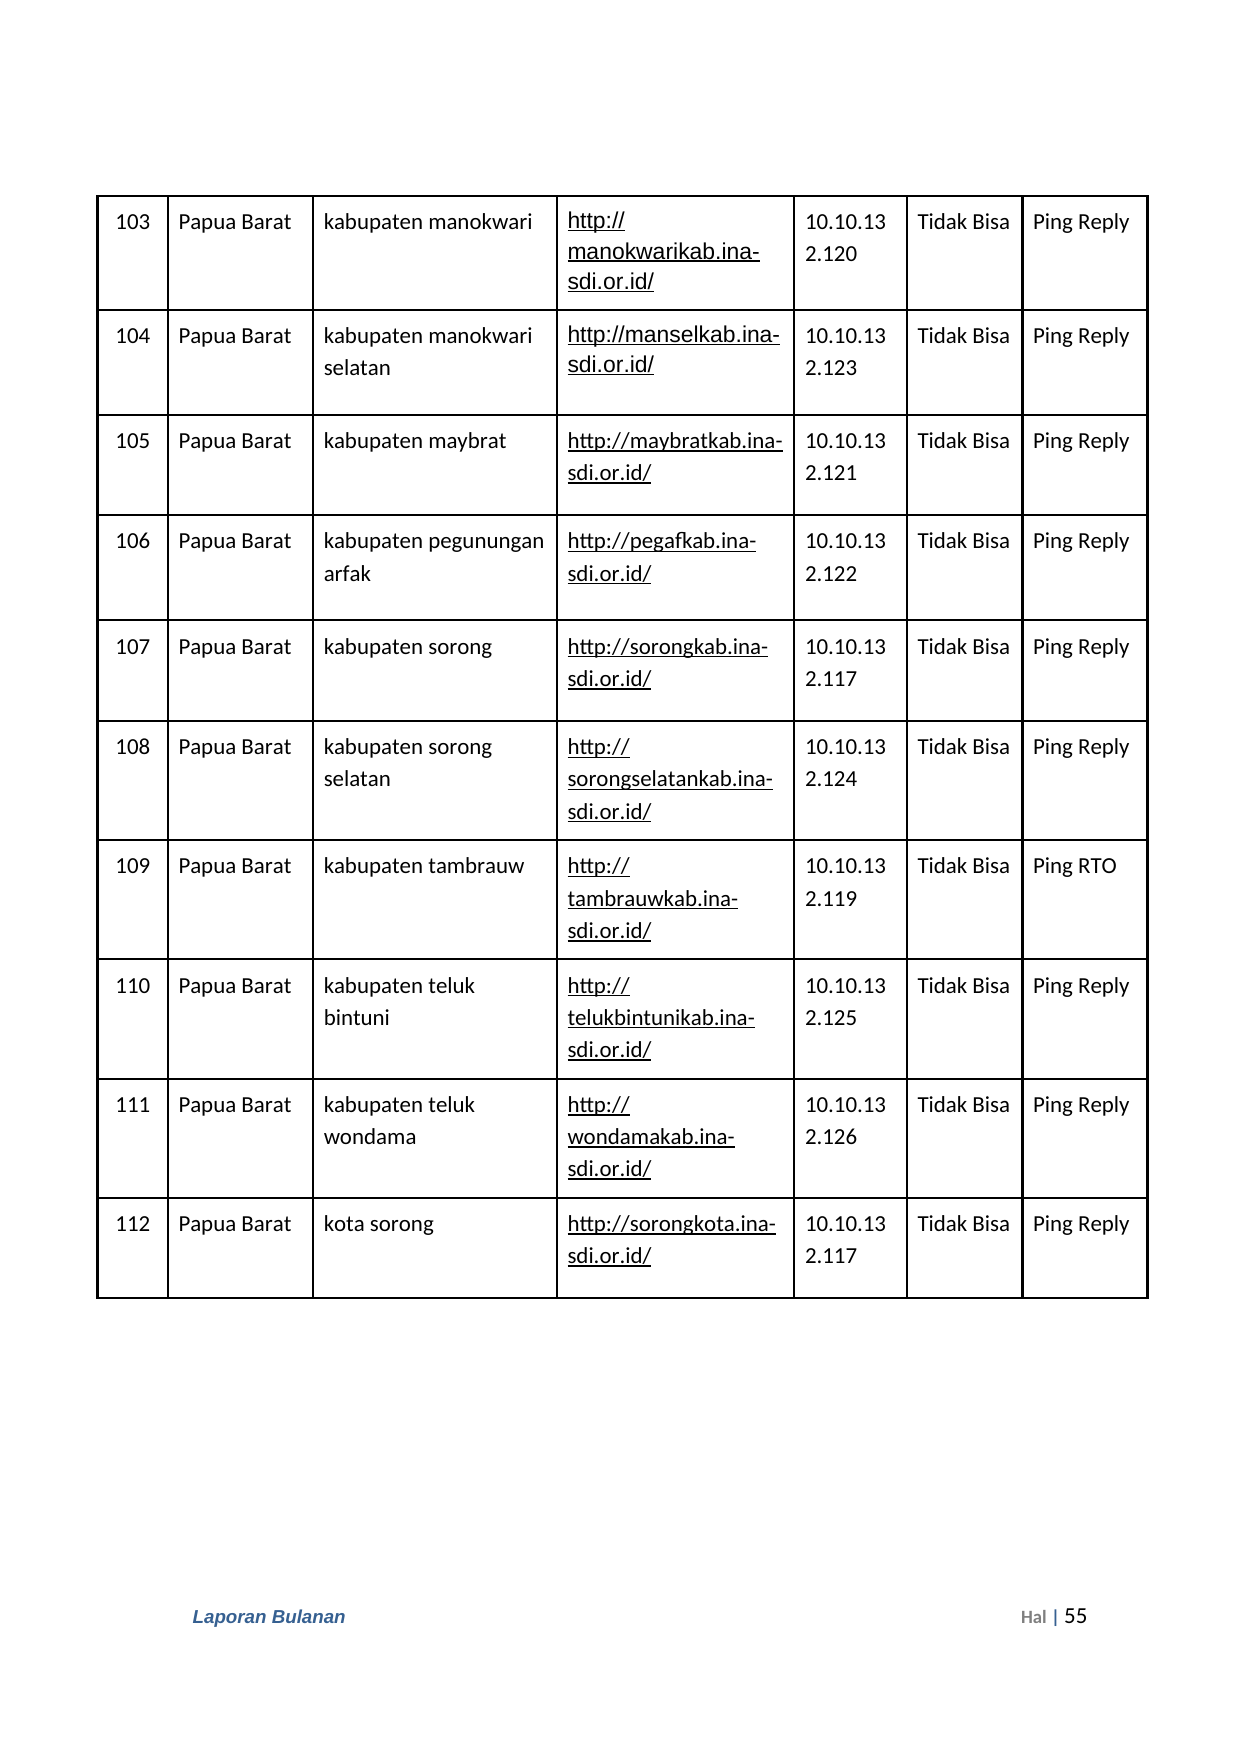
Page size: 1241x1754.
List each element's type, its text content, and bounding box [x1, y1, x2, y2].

table_cell Ping Reply [1024, 197, 1146, 308]
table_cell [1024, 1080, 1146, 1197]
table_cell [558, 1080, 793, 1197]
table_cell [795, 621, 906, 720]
table_cell kabupaten manokwari selatan [314, 311, 556, 414]
table_cell Ping Reply [1024, 416, 1146, 514]
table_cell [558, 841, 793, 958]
table_cell 10.10.132.123 [795, 311, 906, 414]
table_cell 10.10.132.122 [795, 516, 906, 619]
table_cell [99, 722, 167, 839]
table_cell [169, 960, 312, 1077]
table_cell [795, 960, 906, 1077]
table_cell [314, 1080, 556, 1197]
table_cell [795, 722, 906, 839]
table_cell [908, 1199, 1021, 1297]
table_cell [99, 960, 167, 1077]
table_cell 10.10.132.120 [795, 197, 906, 308]
table_cell kabupaten maybrat [314, 416, 556, 514]
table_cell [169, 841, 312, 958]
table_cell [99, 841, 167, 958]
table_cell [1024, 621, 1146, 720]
table_cell 104 [99, 311, 167, 414]
table_cell Papua Barat [169, 197, 312, 308]
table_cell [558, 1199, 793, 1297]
table_cell Papua Barat [169, 516, 312, 619]
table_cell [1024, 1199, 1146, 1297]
table_cell 103 [99, 197, 167, 308]
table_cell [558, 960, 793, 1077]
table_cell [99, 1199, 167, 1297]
table_cell kabupaten manokwari [314, 197, 556, 308]
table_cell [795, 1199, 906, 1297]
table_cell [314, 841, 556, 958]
table_cell Papua Barat [169, 311, 312, 414]
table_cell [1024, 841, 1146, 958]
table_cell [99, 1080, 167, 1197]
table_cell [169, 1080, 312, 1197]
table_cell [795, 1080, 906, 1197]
table_cell 105 [99, 416, 167, 514]
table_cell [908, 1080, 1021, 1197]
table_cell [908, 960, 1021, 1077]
table_cell 107 [99, 621, 167, 720]
table_cell 10.10.132.121 [795, 416, 906, 514]
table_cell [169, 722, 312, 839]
table_cell Ping Reply [1024, 516, 1146, 619]
table_cell 106 [99, 516, 167, 619]
table_cell kabupaten pegunungan arfak [314, 516, 556, 619]
table_cell kabupaten sorong [314, 621, 556, 720]
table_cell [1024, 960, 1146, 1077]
table_cell Tidak Bisa [908, 516, 1021, 619]
table_cell http://manselkab.ina-sdi.or.id/ [558, 311, 793, 414]
table_cell Papua Barat [169, 621, 312, 720]
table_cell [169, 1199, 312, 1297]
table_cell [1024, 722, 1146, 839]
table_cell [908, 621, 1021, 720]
table_cell Tidak Bisa [908, 311, 1021, 414]
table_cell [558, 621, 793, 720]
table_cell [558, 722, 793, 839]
table_cell Ping Reply [1024, 311, 1146, 414]
table_cell http://maybratkab.ina-sdi.or.id/ [558, 416, 793, 514]
table_cell http://manokwarikab.ina-sdi.or.id/ [558, 197, 793, 308]
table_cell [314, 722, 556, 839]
table_cell Papua Barat [169, 416, 312, 514]
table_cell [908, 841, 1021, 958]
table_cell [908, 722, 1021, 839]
table_cell http://pegafkab.ina-sdi.or.id/ [558, 516, 793, 619]
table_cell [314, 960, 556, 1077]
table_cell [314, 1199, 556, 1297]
table_cell Tidak Bisa [908, 416, 1021, 514]
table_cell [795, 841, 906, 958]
table_cell Tidak Bisa [908, 197, 1021, 308]
